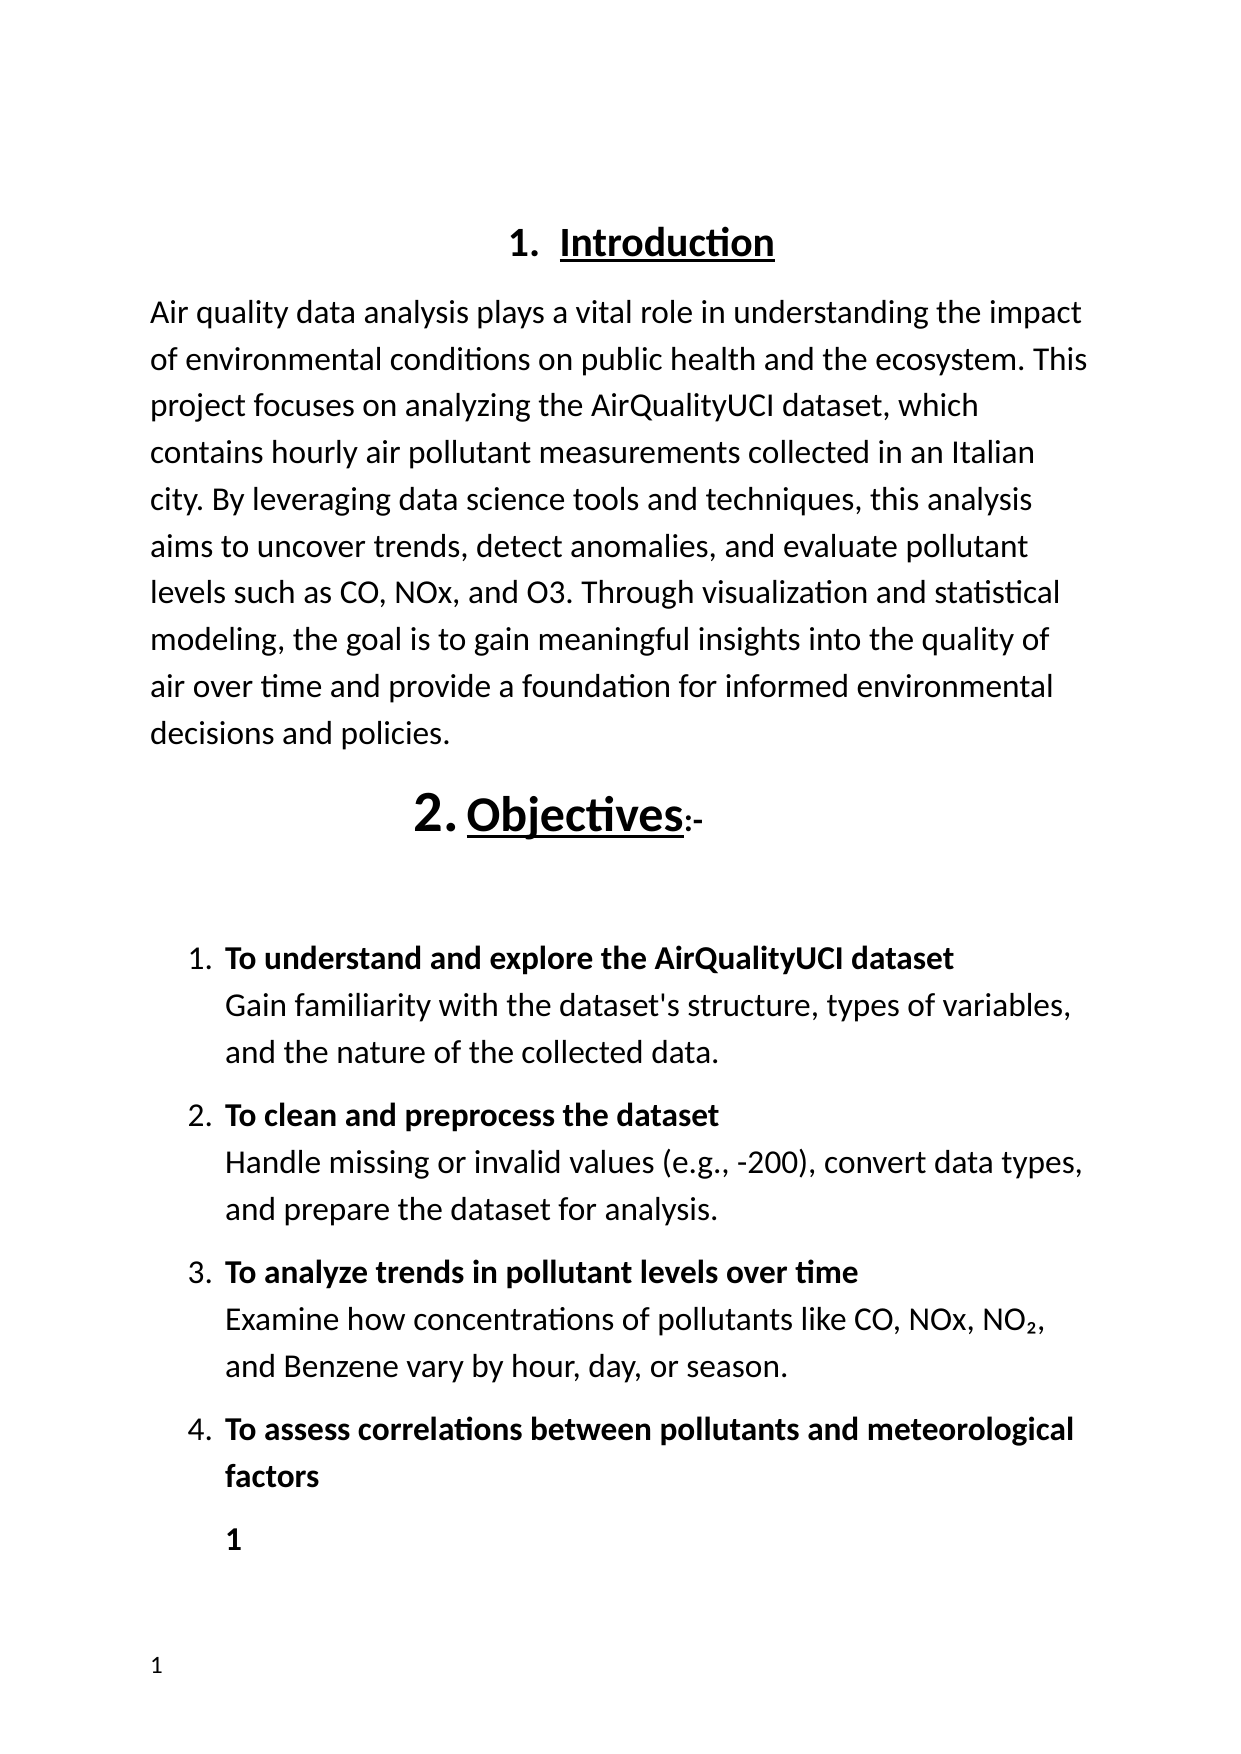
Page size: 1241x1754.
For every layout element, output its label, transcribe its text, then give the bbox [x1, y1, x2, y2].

list To assess correlations between pollutants and meteorological factors [187, 1408, 1090, 1496]
list To analyze trends in pollutant levels over time Examine how concentrations of pollutants like CO, NOx, NO₂, and Benzene vary by hour, day, or season. [187, 1251, 1090, 1385]
text 2. Objectives:- [150, 775, 1090, 846]
list To understand and explore the AirQualityUCI dataset Gain familiarity with the dataset's structure, types of variables, and the nature of the collected data. [187, 937, 1090, 1071]
text 1 [225, 1518, 1090, 1559]
text 1. Introduction [150, 216, 1090, 266]
text Air quality data analysis plays a vital role in understanding the impact of environmental conditions on public health and the ecosystem. This project focuses on analyzing the AirQualityUCI dataset, which contains hourly air pollutant measurements collected in an Italian city. By leveraging data science tools and techniques, this analysis aims to uncover trends, detect anomalies, and evaluate pollutant levels such as CO, NOx, and O3. Through visualization and statistical modeling, the goal is to gain meaningful insights into the quality of air over time and provide a foundation for informed environmental decisions and policies. [150, 291, 1090, 752]
list To clean and preprocess the dataset Handle missing or invalid values (e.g., -200), convert data types, and prepare the dataset for analysis. [187, 1094, 1090, 1228]
